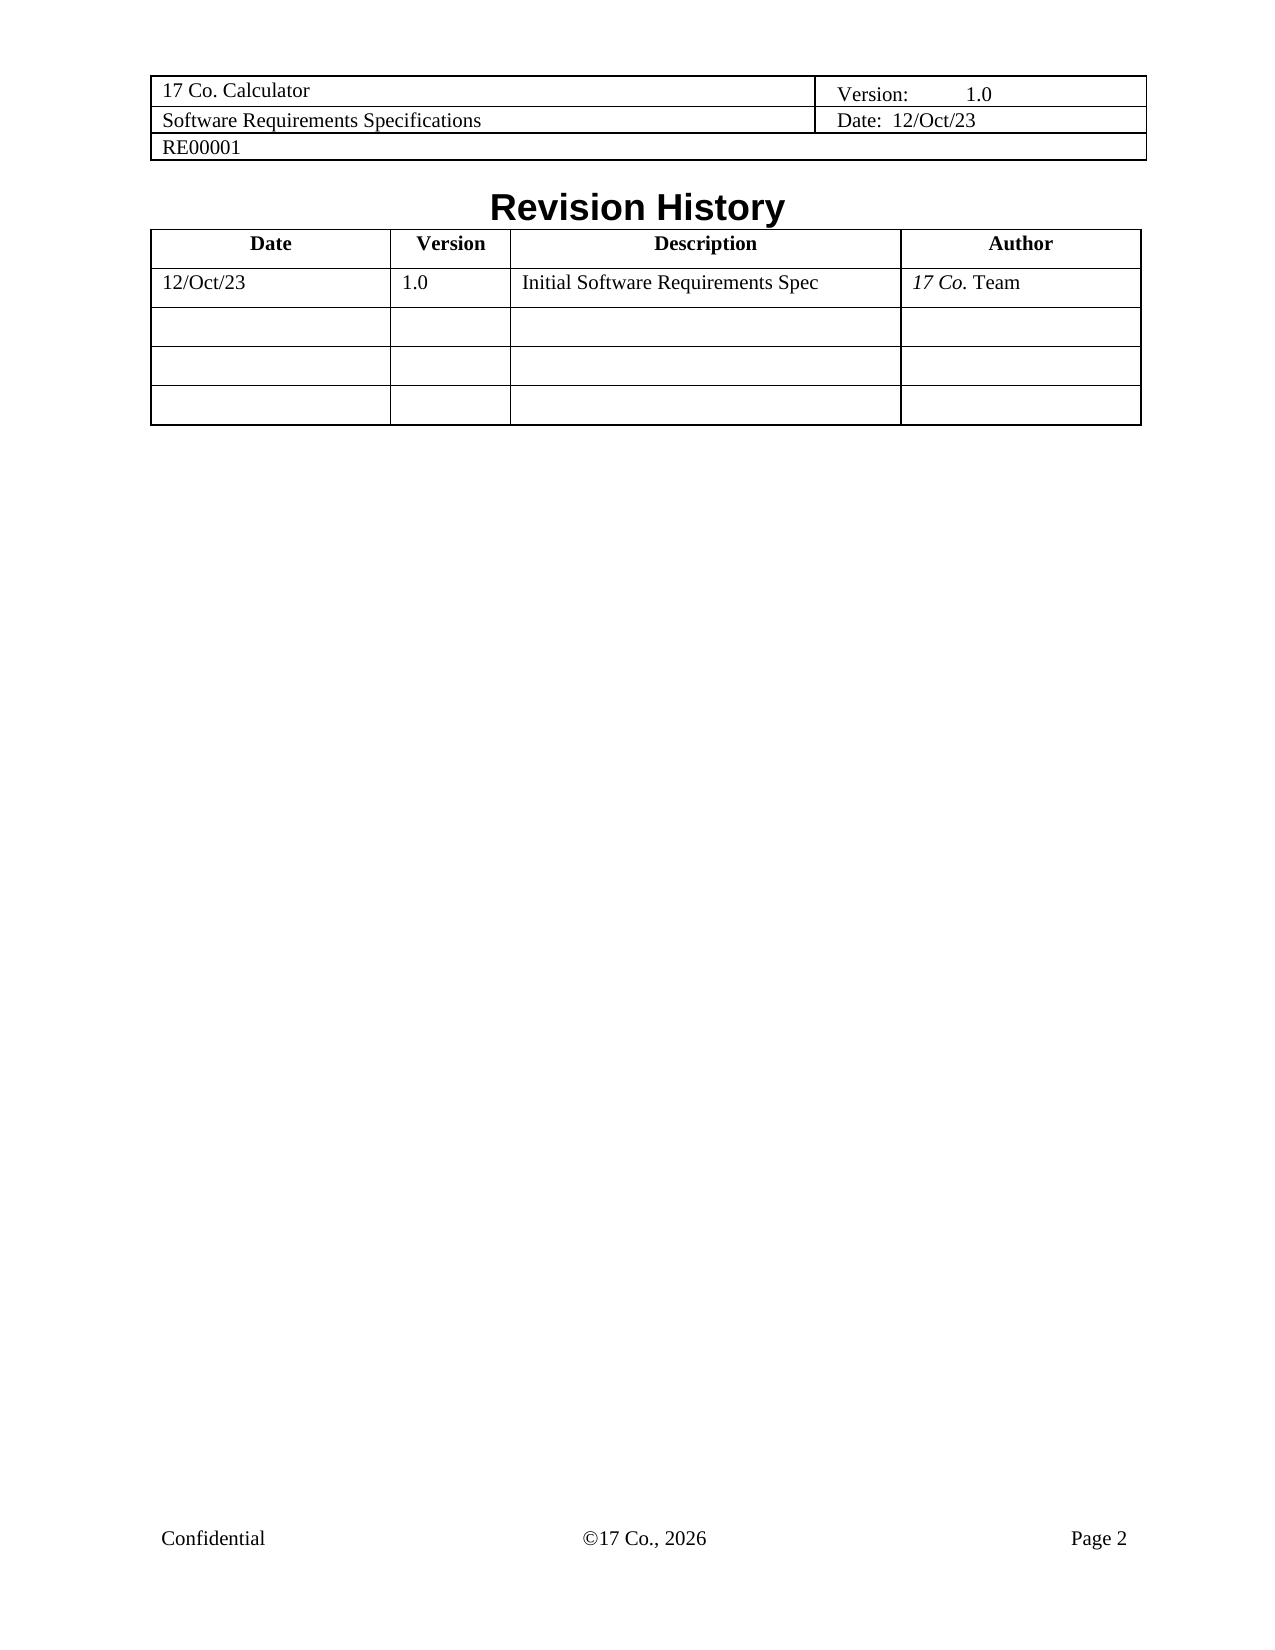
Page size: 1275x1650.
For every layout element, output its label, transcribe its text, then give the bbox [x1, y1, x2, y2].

table_cell 12/Oct/23 [152, 269, 390, 307]
table_cell [391, 308, 510, 346]
table_cell Initial Software Requirements Spec [511, 269, 900, 307]
table_cell [391, 386, 510, 424]
table_cell [511, 347, 900, 385]
table_cell [511, 386, 900, 424]
table_cell [511, 308, 900, 346]
table_cell [152, 386, 390, 424]
table_cell [902, 308, 1140, 346]
table_header Description [511, 230, 900, 268]
table_header Version [391, 230, 510, 268]
title Revision History [150, 185, 1125, 228]
table_header Date [152, 230, 390, 268]
table_cell 1.0 [391, 269, 510, 307]
table_cell [152, 308, 390, 346]
table_cell [902, 386, 1140, 424]
table_cell 17 Co. Team [902, 269, 1140, 307]
table_cell [902, 347, 1140, 385]
table_header Author [902, 230, 1140, 268]
table_cell [152, 347, 390, 385]
table_cell [391, 347, 510, 385]
